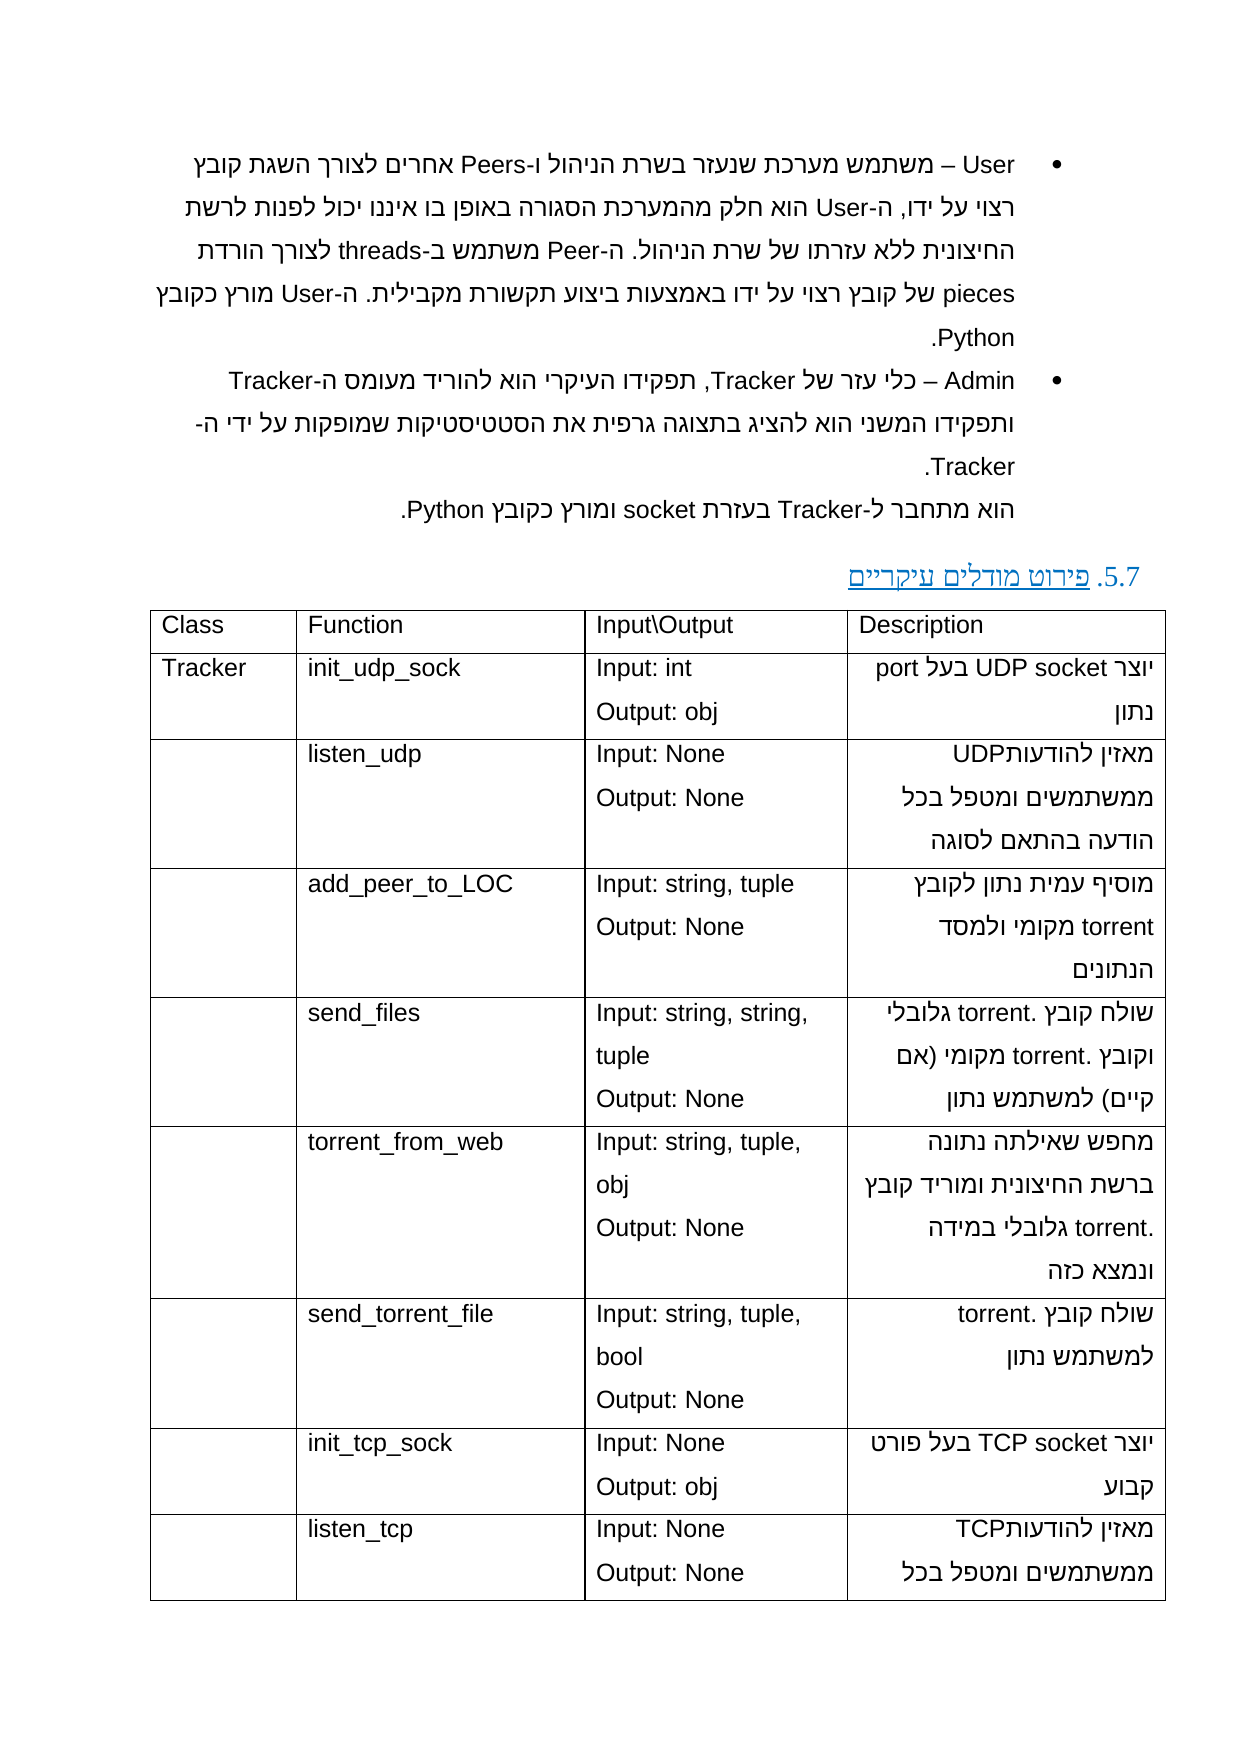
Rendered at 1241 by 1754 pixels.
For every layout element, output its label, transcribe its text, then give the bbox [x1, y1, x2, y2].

table_header Description [848, 611, 1165, 652]
table_cell [151, 869, 296, 997]
table_cell יוצר TCP socket בעל פורט קבוע [848, 1429, 1165, 1513]
table_cell add_peer_to_LOC [297, 869, 584, 997]
table_cell send_files [297, 998, 584, 1126]
table_cell init_tcp_sock [297, 1429, 584, 1513]
table_cell [151, 998, 296, 1126]
table_cell Input: None Output: None [586, 740, 847, 868]
table_cell listen_udp [297, 740, 584, 868]
table_cell שולח קובץ .torrent למשתמש נתון [848, 1299, 1165, 1427]
table_header Input\Output [586, 611, 847, 652]
table_cell [151, 1429, 296, 1513]
table_header Class [151, 611, 296, 652]
table_cell Input: string, tuple, bool Output: None [586, 1299, 847, 1427]
list Admin – כלי עזר של Tracker, תפקידו העיקרי הוא להוריד מעומס ה-Tracker ותפקידו המשני הוא להציג בתצוגה גרפית את הסטטיסטיקות שמופקות על ידי ה-Tracker. [150, 366, 1053, 481]
table_cell מוסיף עמית נתון לקובץ torrent מקומי ולמסד הנתונים [848, 869, 1165, 997]
table_cell send_torrent_file [297, 1299, 584, 1427]
table_cell Input: int Output: obj [586, 654, 847, 738]
list User – משתמש מערכת שנעזר בשרת הניהול ו-Peers אחרים לצורך השגת קובץ רצוי על ידו, ה-User הוא חלק מהמערכת הסגורה באופן בו איננו יכול לפנות לרשת החיצונית ללא עזרתו של שרת הניהול. ה-Peer משתמש ב-threads לצורך הורדת pieces של קובץ רצוי על ידו באמצעות ביצוע תקשורת מקבילית. ה-User מורץ כקובץ Python. [150, 150, 1053, 351]
table_cell Tracker [151, 654, 296, 738]
table_cell torrent_from_web [297, 1127, 584, 1298]
table_cell שולח קובץ .torrent גלובלי וקובץ .torrent מקומי (אם קיים) למשתמש נתון [848, 998, 1165, 1126]
table_cell Input: string, tuple, obj Output: None [586, 1127, 847, 1298]
table_cell Input: string, tuple Output: None [586, 869, 847, 997]
table_header Function [297, 611, 584, 652]
table_cell יוצר UDP socket בעל port נתון [848, 654, 1165, 738]
table_cell [151, 1515, 296, 1599]
list הוא מתחבר ל-Tracker בעזרת socket ומורץ כקובץ Python. [150, 495, 1015, 524]
table_cell [151, 740, 296, 868]
table_cell listen_tcp [297, 1515, 584, 1599]
table_cell מחפש שאילתה נתונה ברשת החיצונית ומוריד קובץ .torrent גלובלי במידה ונמצא כזה [848, 1127, 1165, 1298]
table_cell Input: string, string, tuple Output: None [586, 998, 847, 1126]
table_cell [151, 1299, 296, 1427]
table_cell מאזין להודעותUDP ממשתמשים ומטפל בכל הודעה בהתאם לסוגה [848, 740, 1165, 868]
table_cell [848, 1515, 1165, 1599]
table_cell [586, 1515, 847, 1599]
table_cell [151, 1127, 296, 1298]
table_cell init_udp_sock [297, 654, 584, 738]
table_cell Input: None Output: obj [586, 1429, 847, 1513]
list פירוט מודלים עיקריים [150, 559, 1096, 593]
